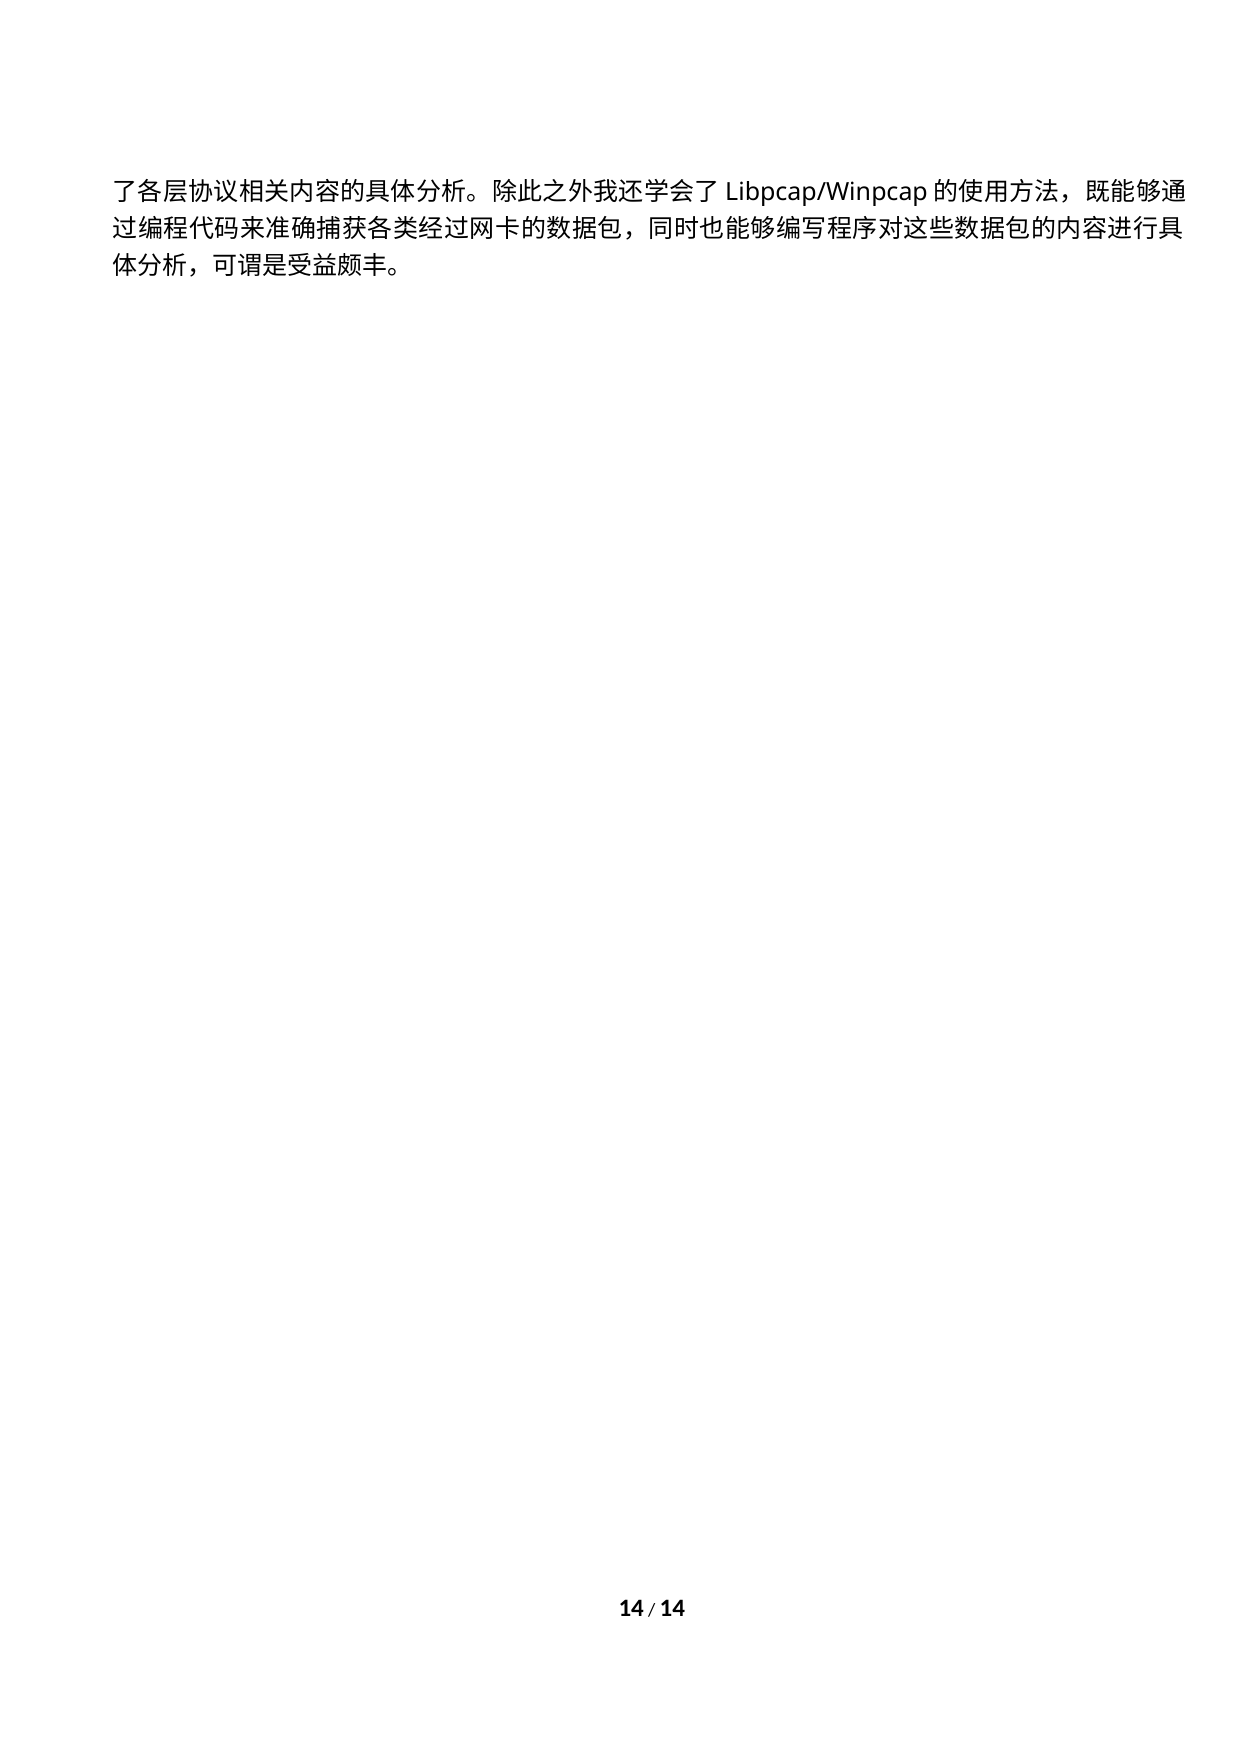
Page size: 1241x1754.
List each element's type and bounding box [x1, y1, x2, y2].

text [112, 171, 1186, 282]
